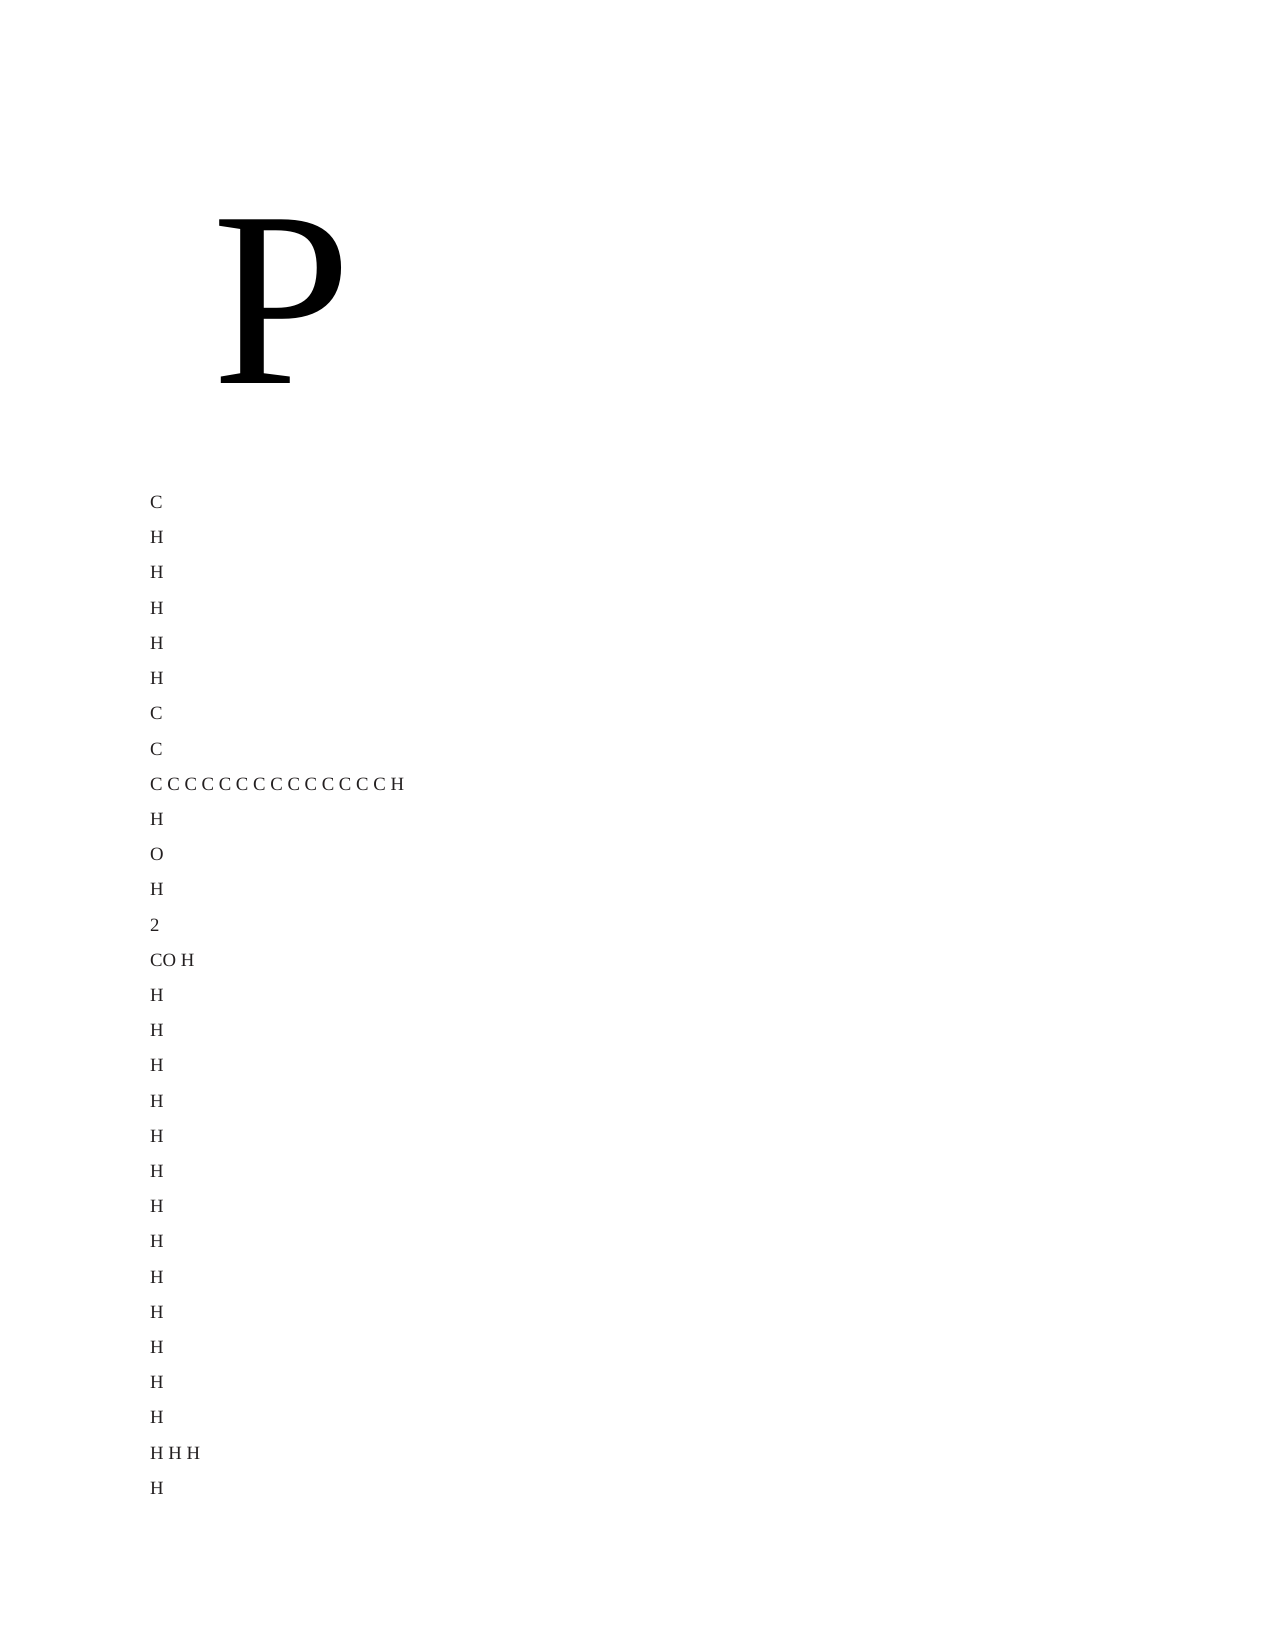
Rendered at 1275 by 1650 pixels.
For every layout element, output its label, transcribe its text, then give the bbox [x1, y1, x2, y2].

text H P [150, 150, 1125, 437]
text C [150, 491, 1125, 513]
text H [150, 561, 1125, 583]
text H [150, 1195, 1125, 1217]
text H [150, 1089, 1125, 1111]
text H [150, 1301, 1125, 1322]
text H [150, 526, 1125, 548]
text H [150, 1160, 1125, 1182]
text H [150, 1336, 1125, 1358]
text H [150, 1019, 1125, 1041]
text O [150, 843, 1125, 865]
text CO H [150, 949, 1125, 970]
text H H H [150, 1442, 1125, 1463]
text C [150, 702, 1125, 724]
text H [150, 667, 1125, 689]
text H [150, 878, 1125, 900]
text 2 [150, 913, 1125, 935]
text H [150, 984, 1125, 1006]
text C C C C C C C C C C C C C C H [150, 773, 1125, 794]
text H [150, 1371, 1125, 1393]
text H [150, 632, 1125, 653]
text H [150, 808, 1125, 829]
text H [150, 1406, 1125, 1428]
text H [150, 1266, 1125, 1287]
text H [150, 1054, 1125, 1076]
text H [150, 1125, 1125, 1146]
text H [150, 1230, 1125, 1252]
text H [150, 597, 1125, 618]
text C [150, 737, 1125, 759]
text H [150, 1477, 1125, 1498]
